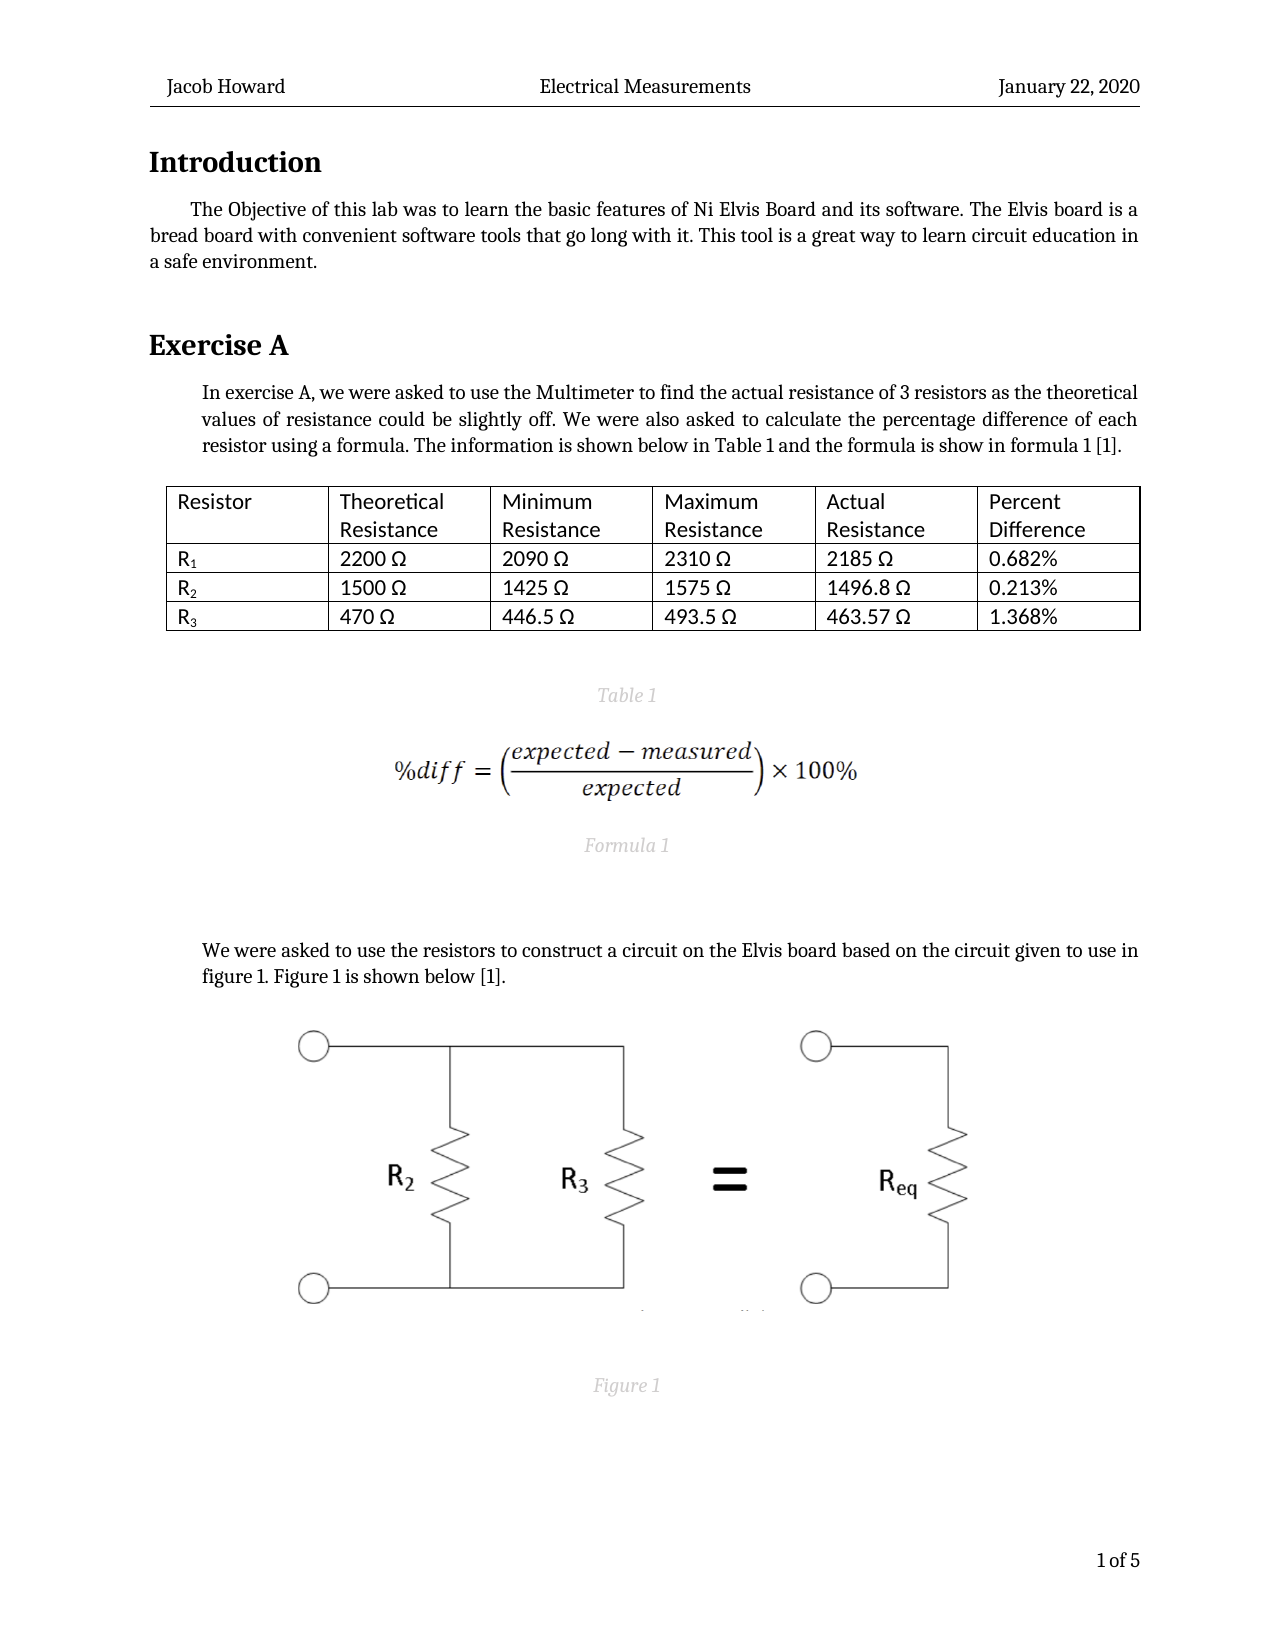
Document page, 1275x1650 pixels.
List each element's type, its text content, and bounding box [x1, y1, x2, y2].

text Table 1 [115, 684, 1140, 708]
table_header Percent Difference [978, 487, 1139, 543]
table_cell 1575 Ω [653, 573, 815, 601]
subtitle Exercise A [148, 328, 1140, 363]
table_cell 2200 Ω [329, 544, 490, 572]
picture [394, 736, 861, 806]
table_header Minimum Resistance [491, 487, 652, 543]
table_header Actual Resistance [816, 487, 977, 543]
table_cell 1500 Ω [329, 573, 490, 601]
table_cell 0.682% [978, 544, 1139, 572]
subtitle Introduction [148, 145, 1140, 180]
table_cell R3 [167, 602, 328, 630]
picture [278, 1001, 977, 1311]
table_cell R2 [167, 573, 328, 601]
table_cell 470 Ω [329, 602, 490, 630]
table_header Resistor [167, 487, 328, 543]
table_cell 2090 Ω [491, 544, 652, 572]
table_cell R1 [167, 544, 328, 572]
table_cell 2185 Ω [816, 544, 977, 572]
table_header Theoretical Resistance [329, 487, 490, 543]
table_cell 493.5 Ω [653, 602, 815, 630]
table_cell 0.213% [978, 573, 1139, 601]
table_cell 1425 Ω [491, 573, 652, 601]
table_cell 2310 Ω [653, 544, 815, 572]
text Figure 1 [115, 1373, 1140, 1397]
text Formula 1 [115, 834, 1140, 858]
table_cell 463.57 Ω [816, 602, 977, 630]
table_header Maximum Resistance [653, 487, 815, 543]
text In exercise A, we were asked to use the Multimeter to find the actual resistance of 3 resistors as the theoretical values of resistance could be slightly off. We were also asked to calculate the percentage difference of each resistor using a formula. The information is shown below in Table 1 and the formula is show in formula 1 [1]. [202, 381, 1140, 458]
table_cell 1496.8 Ω [816, 573, 977, 601]
text We were asked to use the resistors to construct a circuit on the Elvis board based on the circuit given to use in figure 1. Figure 1 is shown below [1]. [202, 939, 1140, 989]
text The Objective of this lab was to learn the basic features of Ni Elvis Board and its software. The Elvis board is a bread board with convenient software tools that go long with it. This tool is a great way to learn circuit education in a safe environment. [149, 197, 1140, 274]
table_cell 1.368% [978, 602, 1139, 630]
table_cell 446.5 Ω [491, 602, 652, 630]
